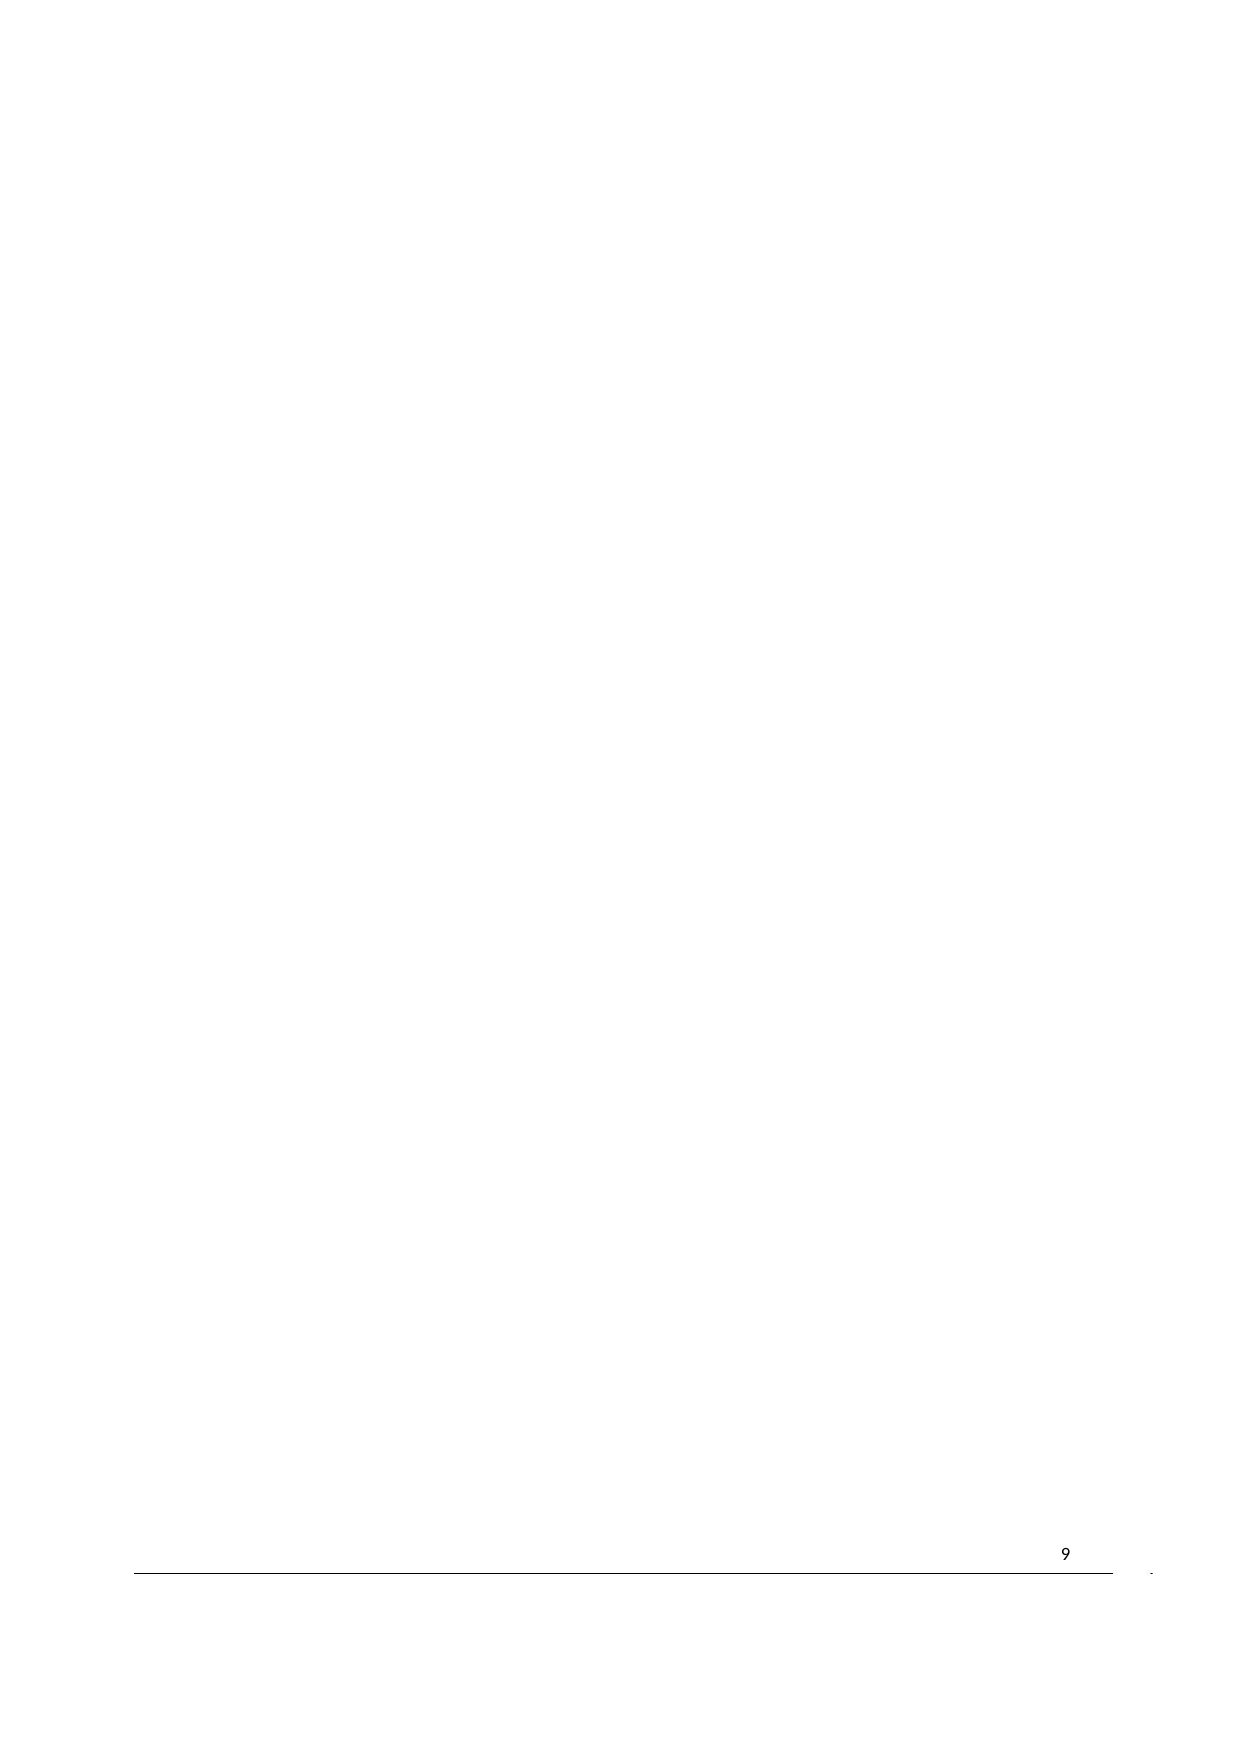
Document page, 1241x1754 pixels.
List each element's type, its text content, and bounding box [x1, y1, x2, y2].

text 9 [1061, 1542, 1115, 1565]
picture [134, 1570, 1153, 1593]
